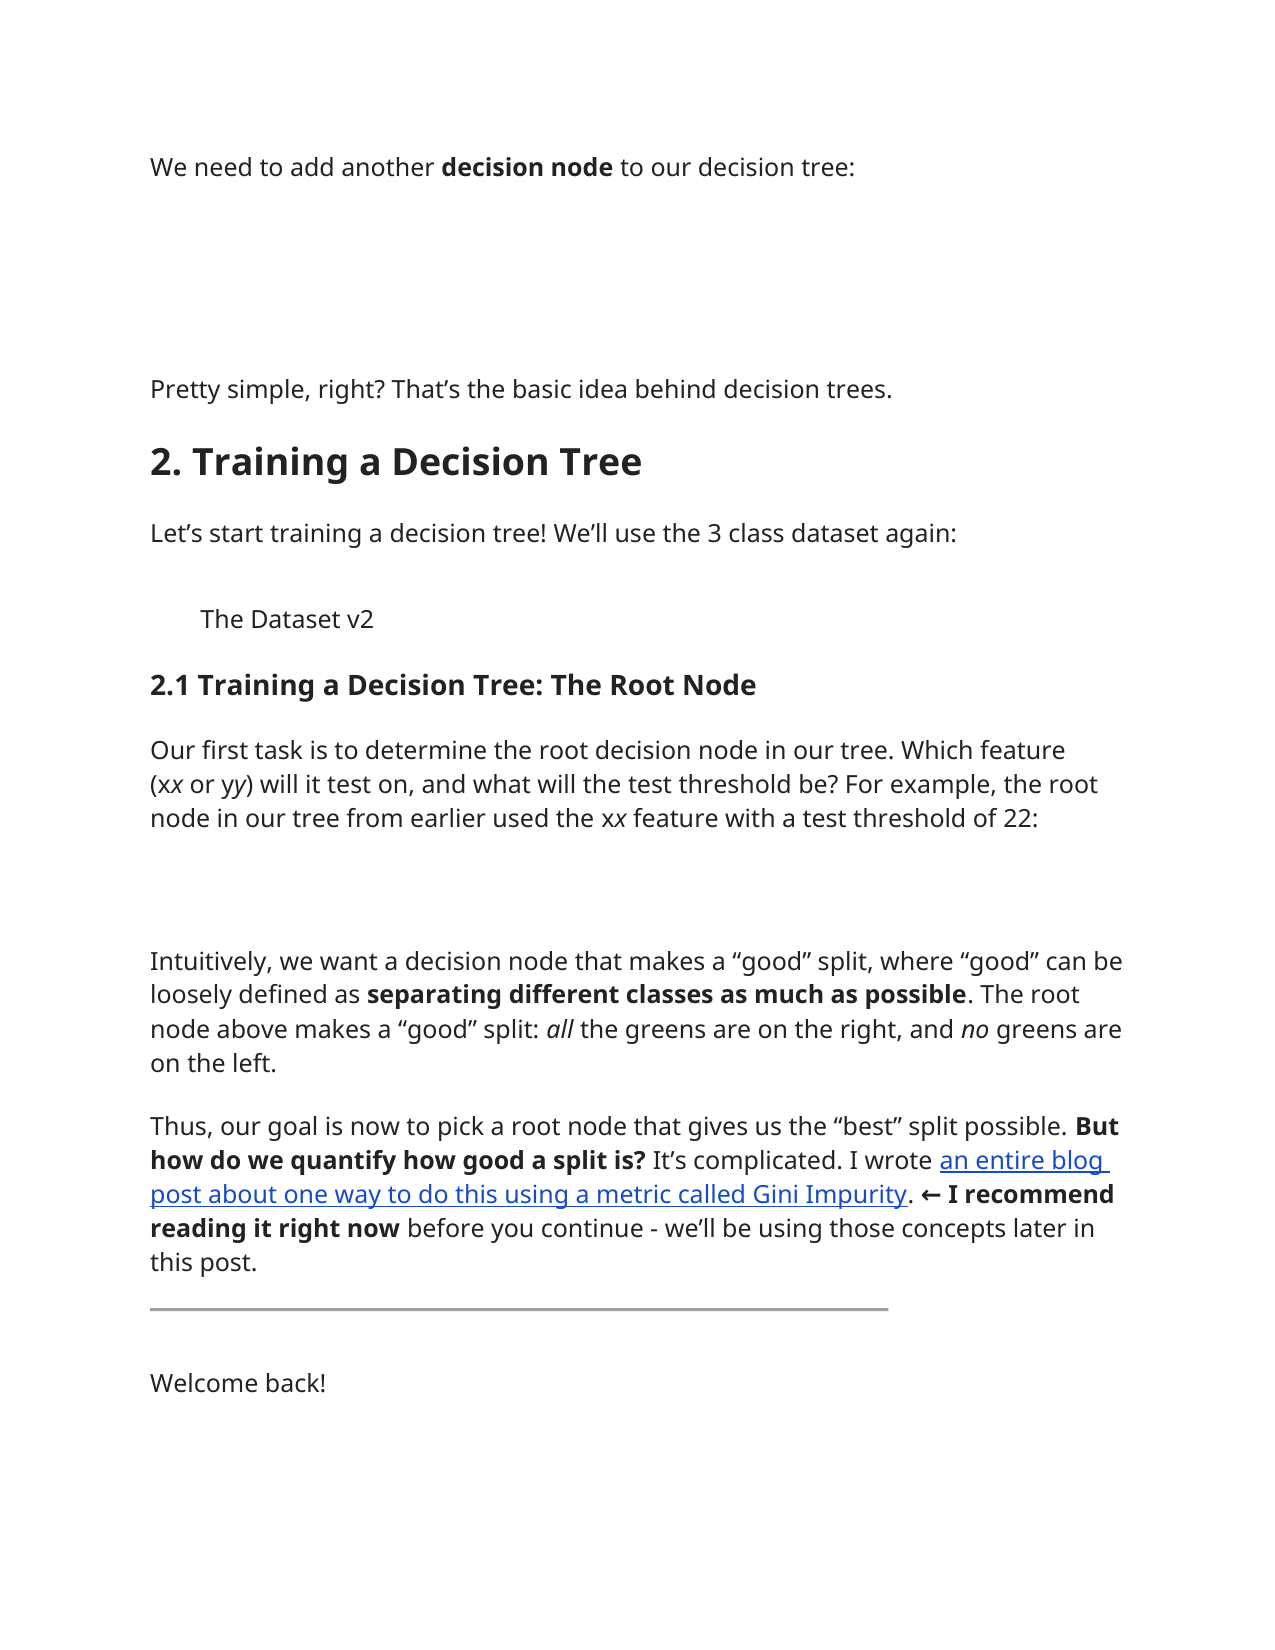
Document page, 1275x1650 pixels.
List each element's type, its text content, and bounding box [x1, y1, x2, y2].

text We need to add another decision node to our decision tree: [150, 150, 1125, 184]
text Welcome back! [150, 1365, 1125, 1399]
text The Dataset v2 [150, 578, 1125, 636]
text Pretty simple, right? That’s the basic idea behind decision trees. [150, 372, 1125, 406]
text 2. Training a Decision Tree [150, 435, 1125, 486]
text 2.1 Training a Decision Tree: The Root Node [150, 665, 1125, 703]
text Let’s start training a decision tree! We’ll use the 3 class dataset again: [150, 515, 1125, 549]
text Our first task is to determine the root decision node in our tree. Which feature (xx or yy) will it test on, and what will the test threshold be? For example, the root node in our tree from earlier used the xx feature with a test threshold of 22: [150, 732, 1125, 835]
text Thus, our goal is now to pick a root node that gives us the “best” split possible. But how do we quantify how good a split is? It’s complicated. I wrote an entire blog post about one way to do this using a metric called Gini Impurity. ← I recommend reading it right now before you continue - we’ll be using those concepts later in this post. [150, 1108, 1125, 1279]
text Intuitively, we want a decision node that makes a “good” split, where “good” can be loosely defined as separating different classes as much as possible. The root node above makes a “good” split: all the greens are on the right, and no greens are on the left. [150, 943, 1125, 1079]
